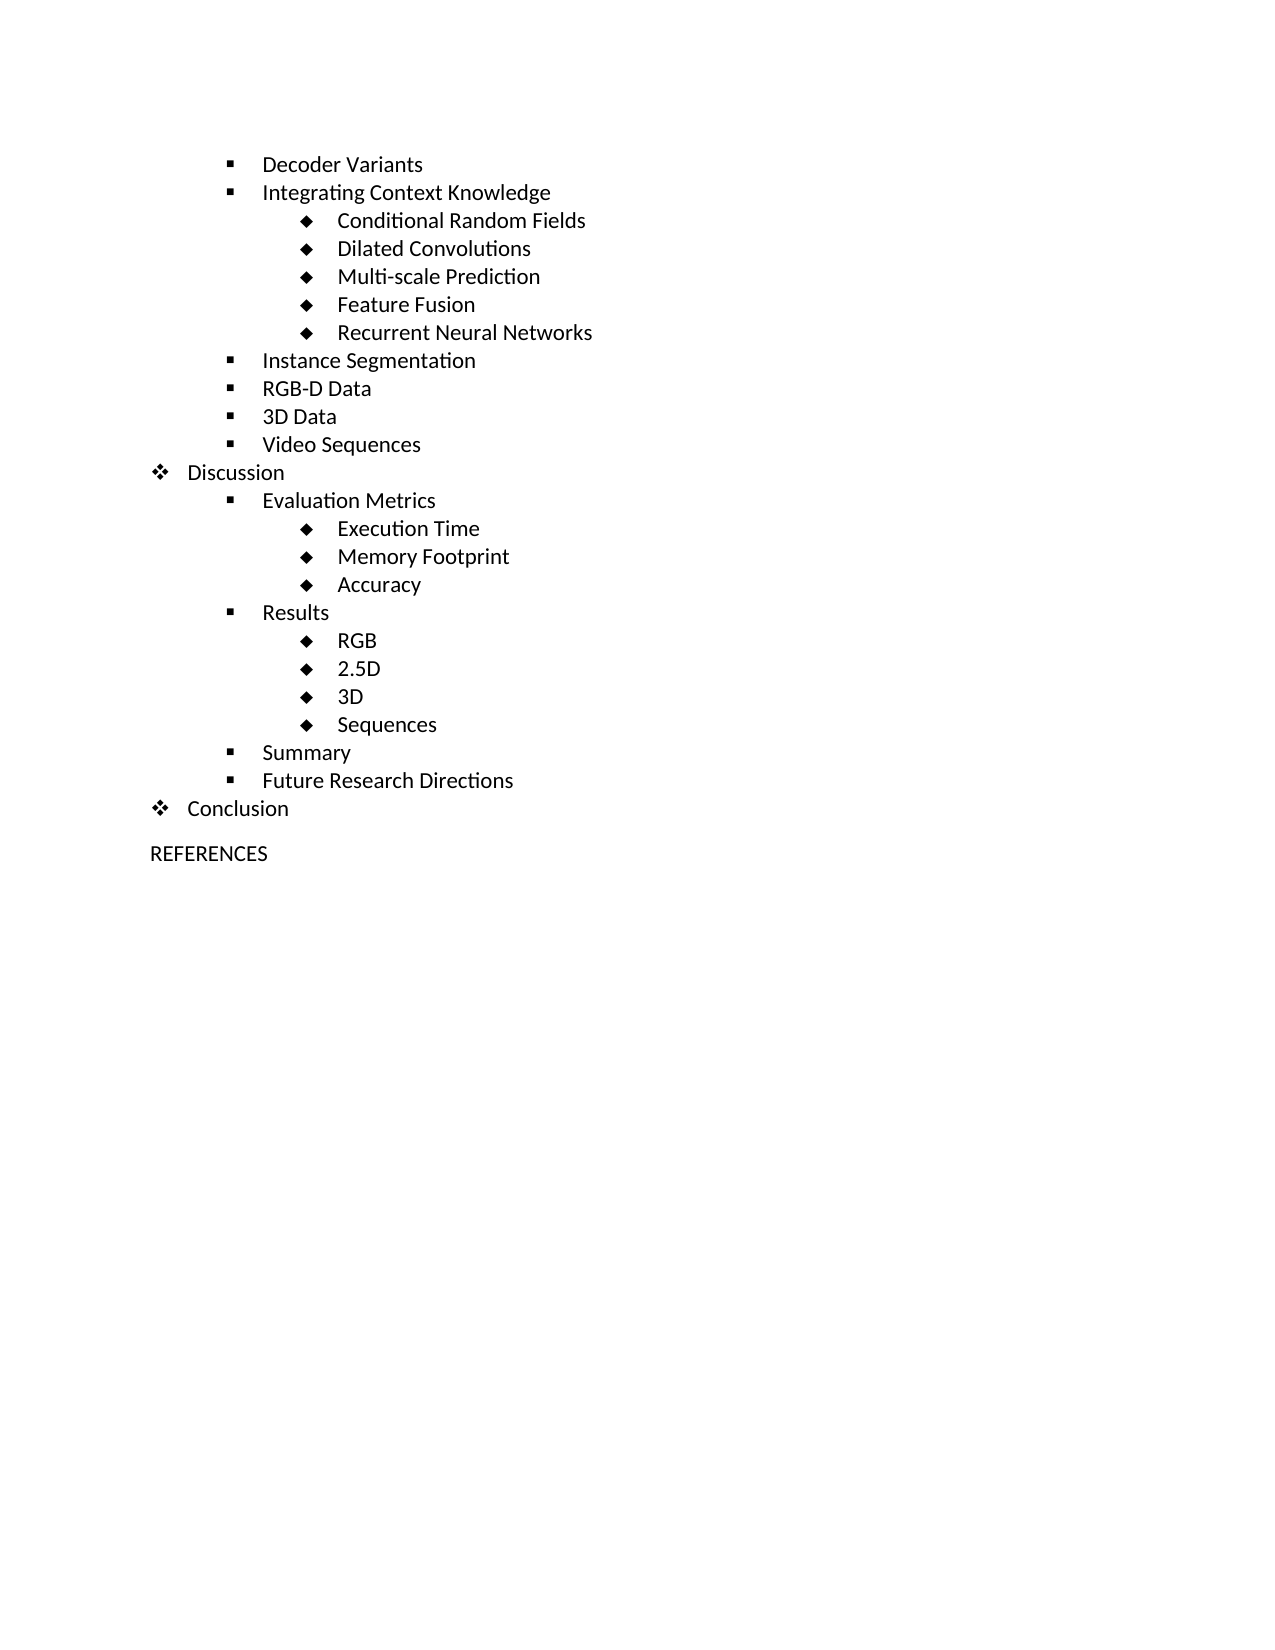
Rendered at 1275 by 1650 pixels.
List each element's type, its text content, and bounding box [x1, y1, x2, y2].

list Future Research Directions [225, 766, 1125, 794]
list Sequences [300, 710, 1125, 738]
list RGB [300, 626, 1125, 654]
list Execution Time [300, 514, 1125, 542]
list 2.5D [300, 654, 1125, 682]
list Integrating Context Knowledge [225, 178, 1125, 206]
list Conditional Random Fields [300, 206, 1125, 234]
list Video Sequences [225, 430, 1125, 458]
list Instance Segmentation [225, 346, 1125, 374]
list Discussion [150, 458, 1125, 486]
list Accuracy [300, 570, 1125, 598]
list RGB-D Data [225, 374, 1125, 402]
list Decoder Variants [225, 150, 1125, 178]
list Summary [225, 738, 1125, 766]
list Multi-scale Prediction [300, 262, 1125, 290]
list Dilated Convolutions [300, 234, 1125, 262]
list Conclusion [150, 794, 1125, 822]
list Feature Fusion [300, 290, 1125, 318]
list 3D Data [225, 402, 1125, 430]
list Memory Footprint [300, 542, 1125, 570]
text REFERENCES [150, 839, 1125, 867]
list Recurrent Neural Networks [300, 318, 1125, 346]
list Results [225, 598, 1125, 626]
list Evaluation Metrics [225, 486, 1125, 514]
list 3D [300, 682, 1125, 710]
